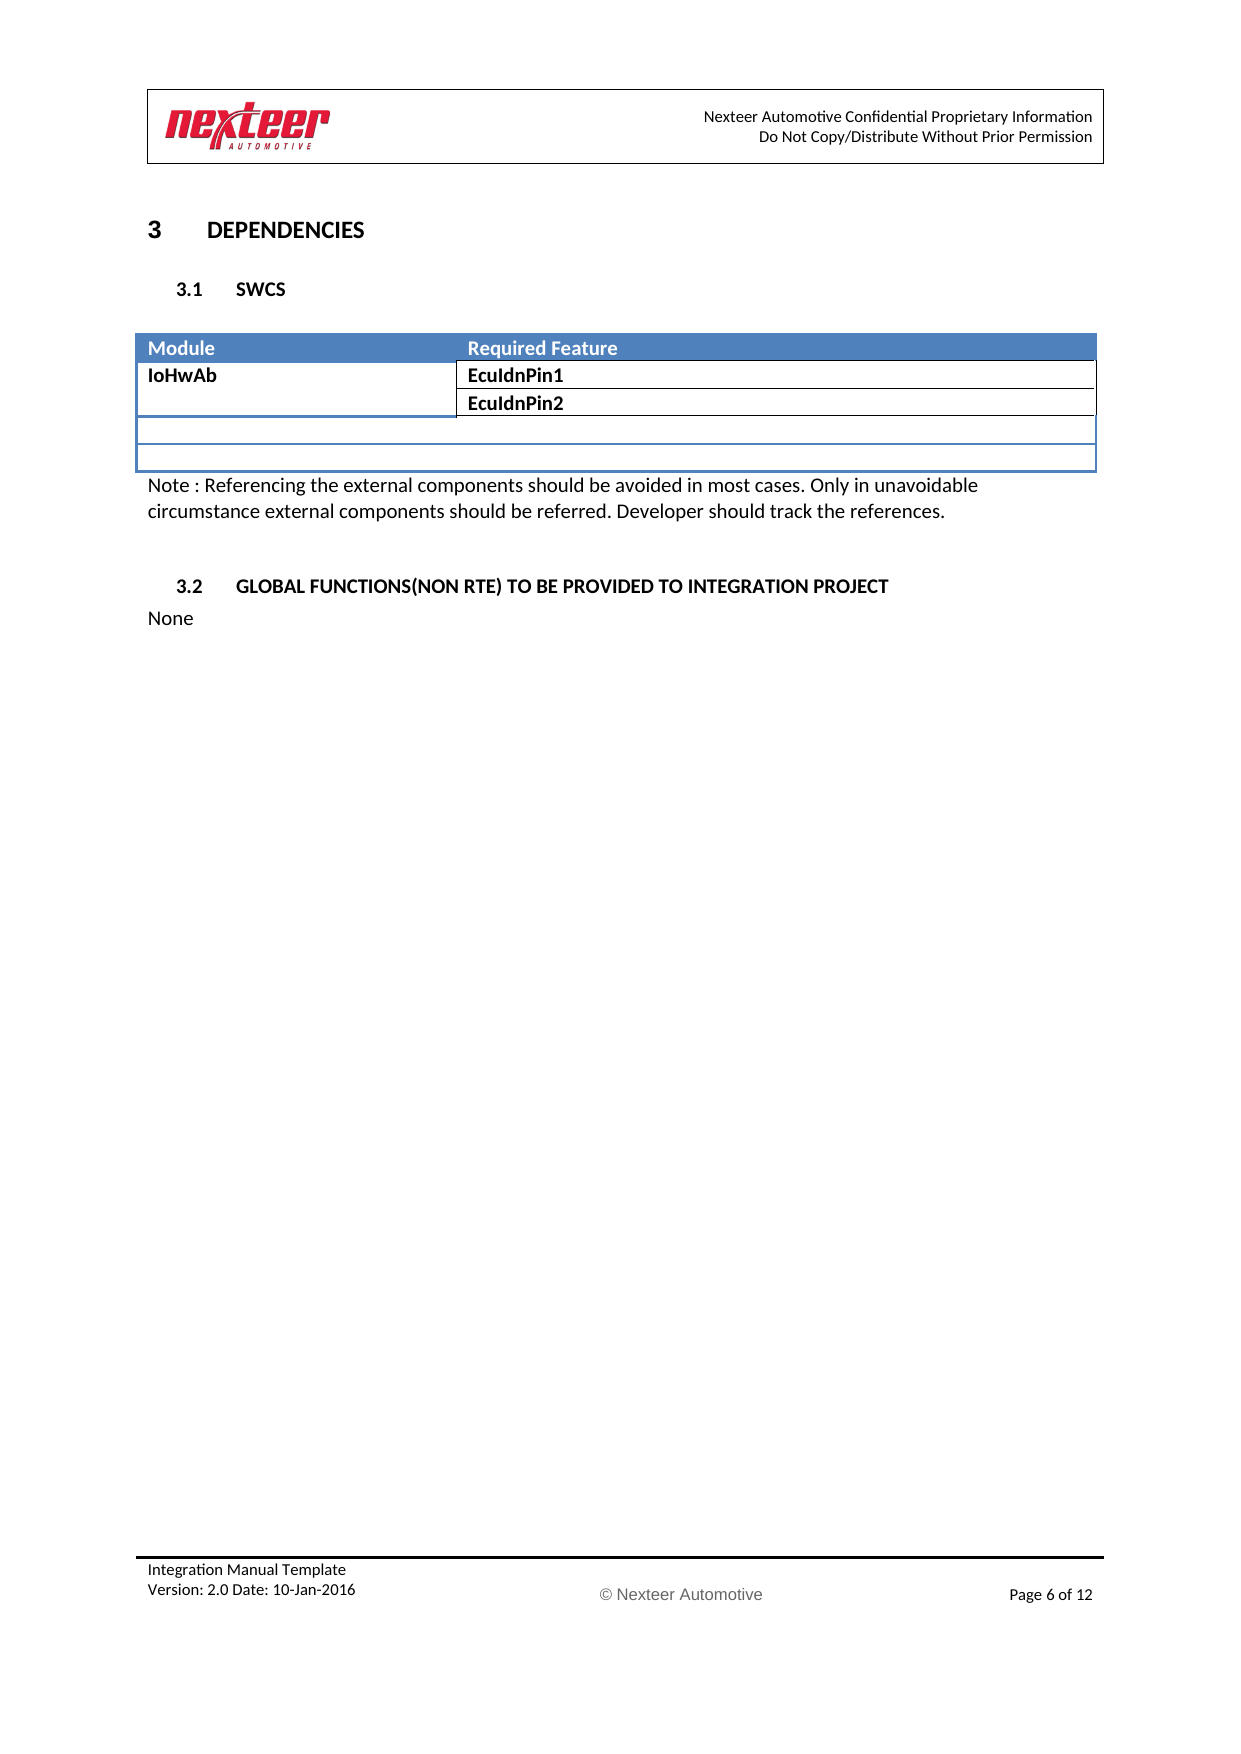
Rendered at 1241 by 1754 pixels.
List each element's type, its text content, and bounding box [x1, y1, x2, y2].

table_cell EcuIdnPin2 [457, 388, 1096, 415]
table_cell [456, 445, 1095, 470]
table_cell IoHwAb [138, 363, 456, 415]
table_cell [138, 418, 456, 443]
picture [159, 90, 335, 163]
table_cell [456, 415, 1095, 443]
subtitle Dependencies [148, 214, 1092, 244]
table_cell [138, 445, 456, 470]
table_cell EcuIdnPin1 [457, 360, 1096, 388]
text None [148, 605, 1092, 631]
subtitle Global Functions(Non RTE) to be provided to Integration Project [176, 574, 1092, 599]
subtitle SWCs [176, 276, 1092, 301]
text Note : Referencing the external components should be avoided in most cases. Only in unavoidable circumstance external components should be referred. Developer should track the references. [148, 473, 1092, 523]
table_header Required Feature [456, 335, 1095, 360]
table_header Module [138, 335, 456, 360]
